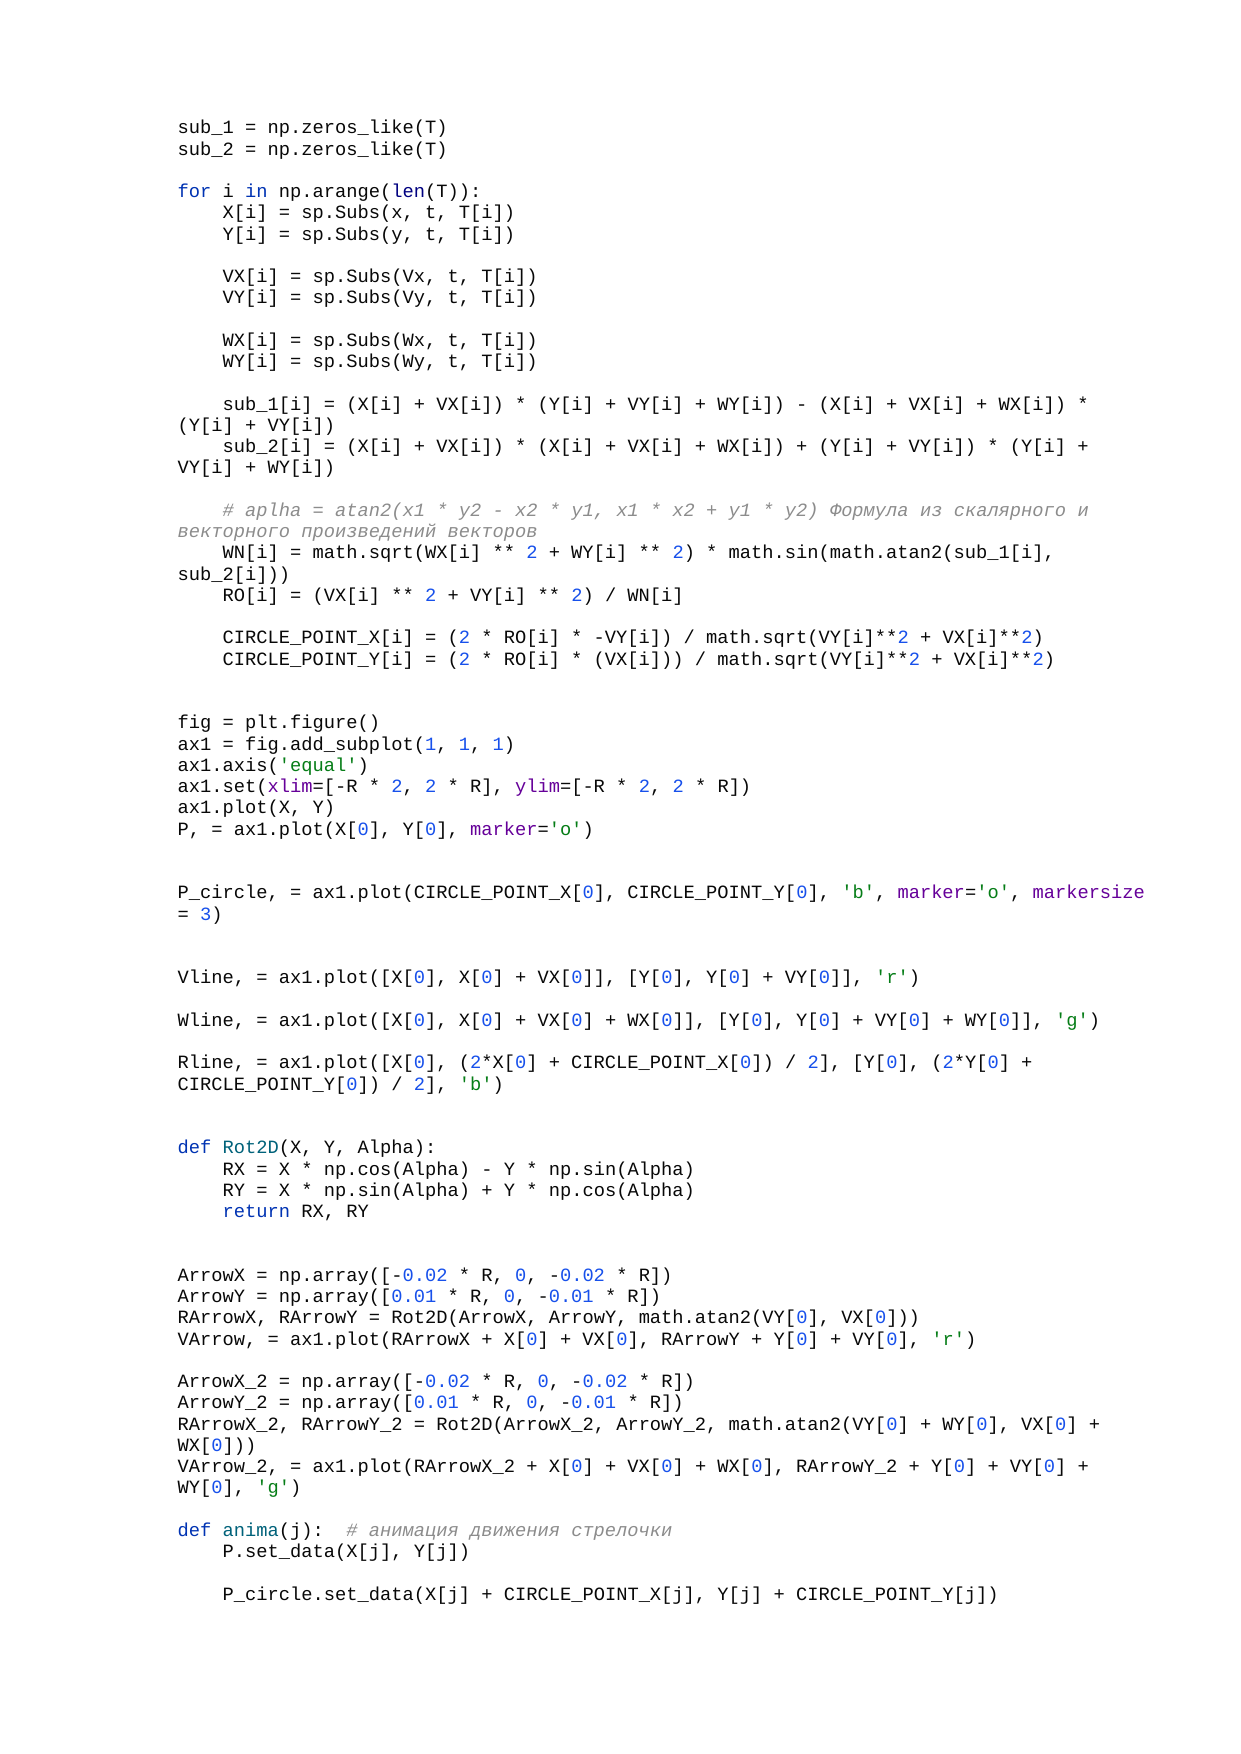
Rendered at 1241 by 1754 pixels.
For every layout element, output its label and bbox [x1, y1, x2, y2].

picture [247, 1526, 252, 1534]
text [177, 118, 1152, 1627]
